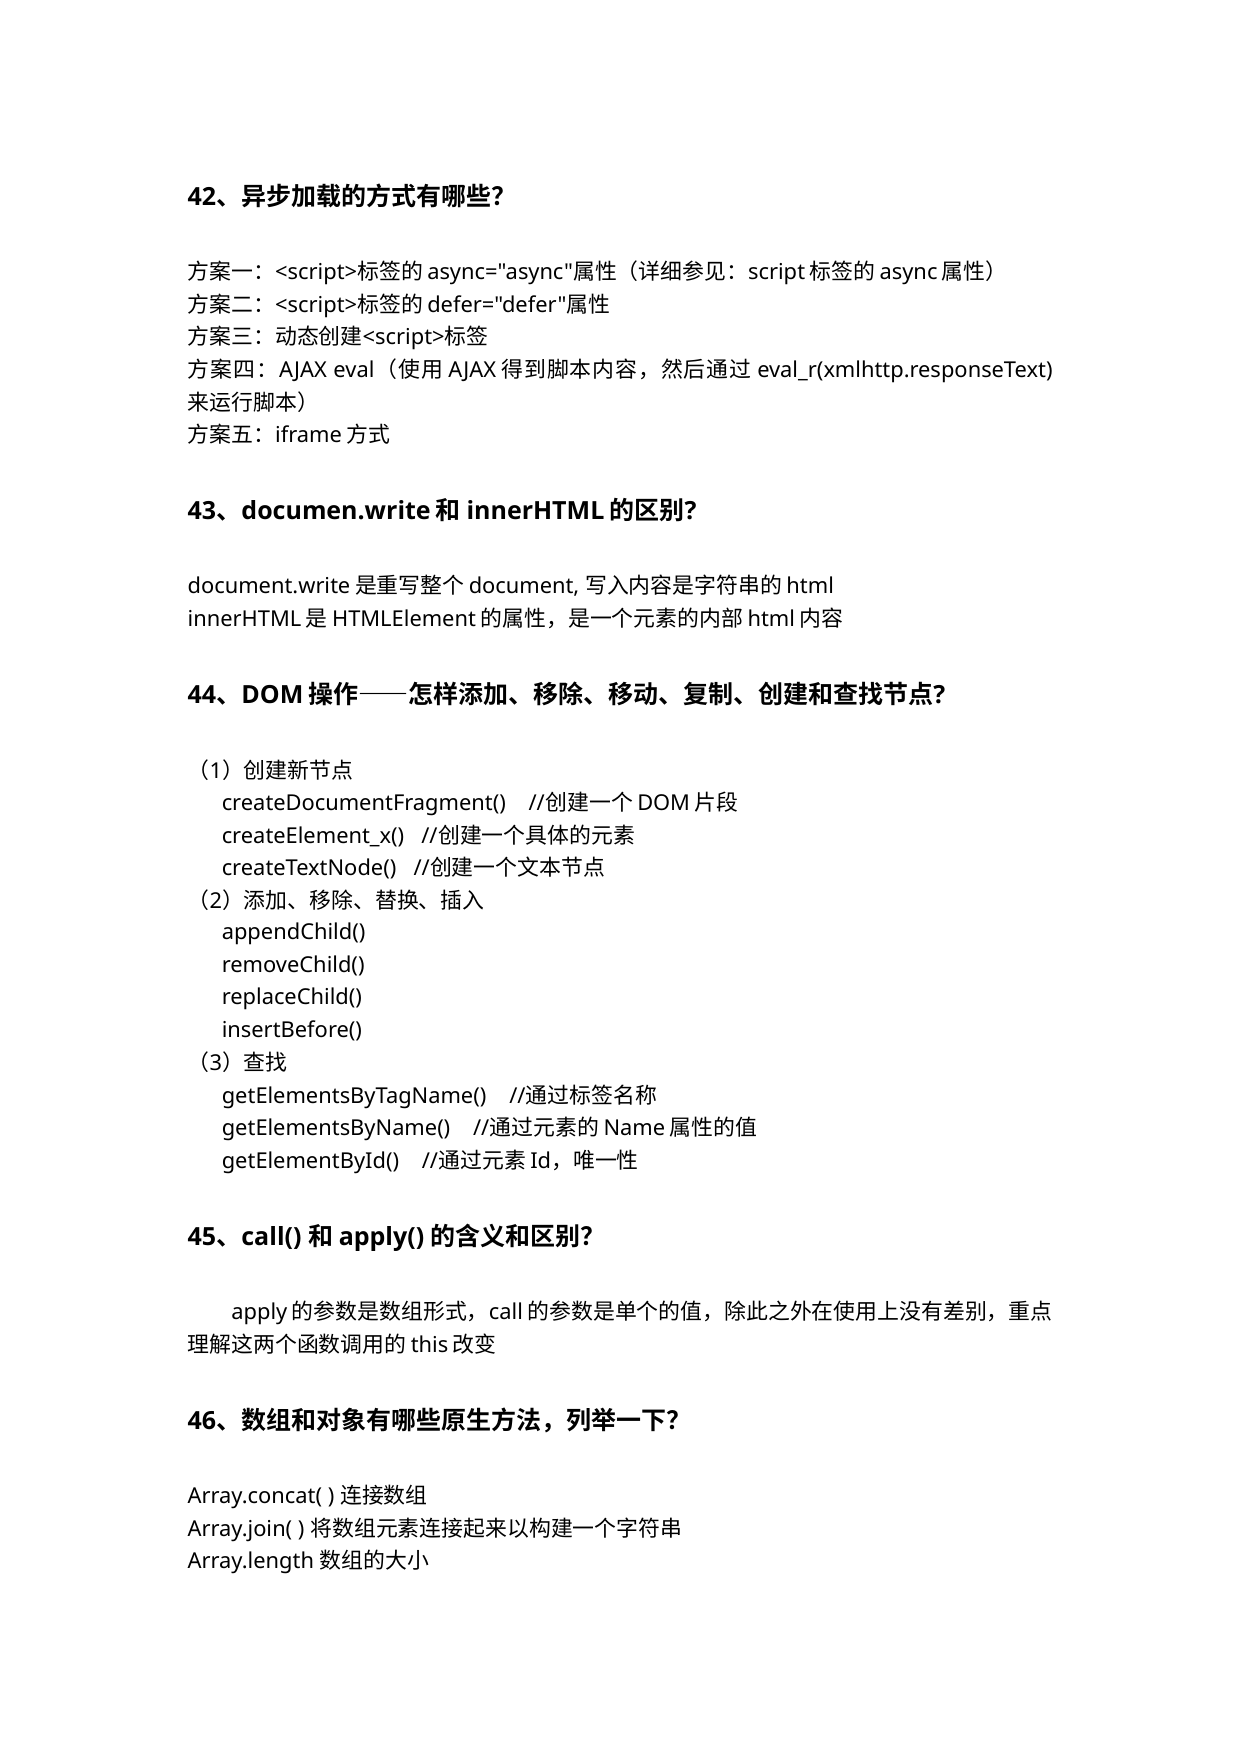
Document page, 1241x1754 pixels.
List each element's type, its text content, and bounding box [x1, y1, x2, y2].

text 方案一：<script>标签的async="async"属性（详细参见：script标签的async属性） [187, 254, 1053, 287]
text removeChild() [187, 947, 1053, 980]
text createTextNode() //创建一个文本节点 [187, 850, 1053, 882]
text insertBefore() [187, 1012, 1053, 1045]
text Array.concat( ) 连接数组 [187, 1478, 1053, 1511]
text Array.length 数组的大小 [187, 1543, 1053, 1576]
text 方案五：iframe方式 [187, 417, 1053, 449]
subtitle 43、documen.write和 innerHTML的区别? [187, 476, 1053, 541]
text getElementById() //通过元素Id，唯一性 [187, 1142, 1053, 1175]
text （1）创建新节点 [187, 752, 1053, 785]
text createDocumentFragment() //创建一个DOM片段 [187, 785, 1053, 817]
text document.write是重写整个document, 写入内容是字符串的html [187, 568, 1053, 601]
subtitle 44、DOM操作——怎样添加、移除、移动、复制、创建和查找节点? [187, 660, 1053, 725]
text getElementsByTagName() //通过标签名称 [187, 1077, 1053, 1110]
text （3）查找 [187, 1045, 1053, 1077]
text innerHTML是HTMLElement的属性，是一个元素的内部html内容 [187, 601, 1053, 633]
text apply的参数是数组形式，call的参数是单个的值，除此之外在使用上没有差别，重点理解这两个函数调用的this改变 [187, 1294, 1053, 1359]
text 方案四：AJAX eval（使用AJAX得到脚本内容，然后通过eval_r(xmlhttp.responseText)来运行脚本） [187, 352, 1053, 417]
subtitle 42、异步加载的方式有哪些？ [187, 162, 1053, 227]
text 方案二：<script>标签的defer="defer"属性 [187, 287, 1053, 319]
text appendChild() [187, 915, 1053, 947]
text 方案三：动态创建<script>标签 [187, 319, 1053, 352]
text getElementsByName() //通过元素的Name属性的值 [187, 1110, 1053, 1142]
text Array.join( ) 将数组元素连接起来以构建一个字符串 [187, 1511, 1053, 1543]
text createElement_x() //创建一个具体的元素 [187, 817, 1053, 850]
subtitle 46、数组和对象有哪些原生方法，列举一下？ [187, 1386, 1053, 1451]
subtitle 45、call() 和 apply() 的含义和区别？ [187, 1202, 1053, 1267]
text （2）添加、移除、替换、插入 [187, 882, 1053, 915]
text replaceChild() [187, 980, 1053, 1012]
